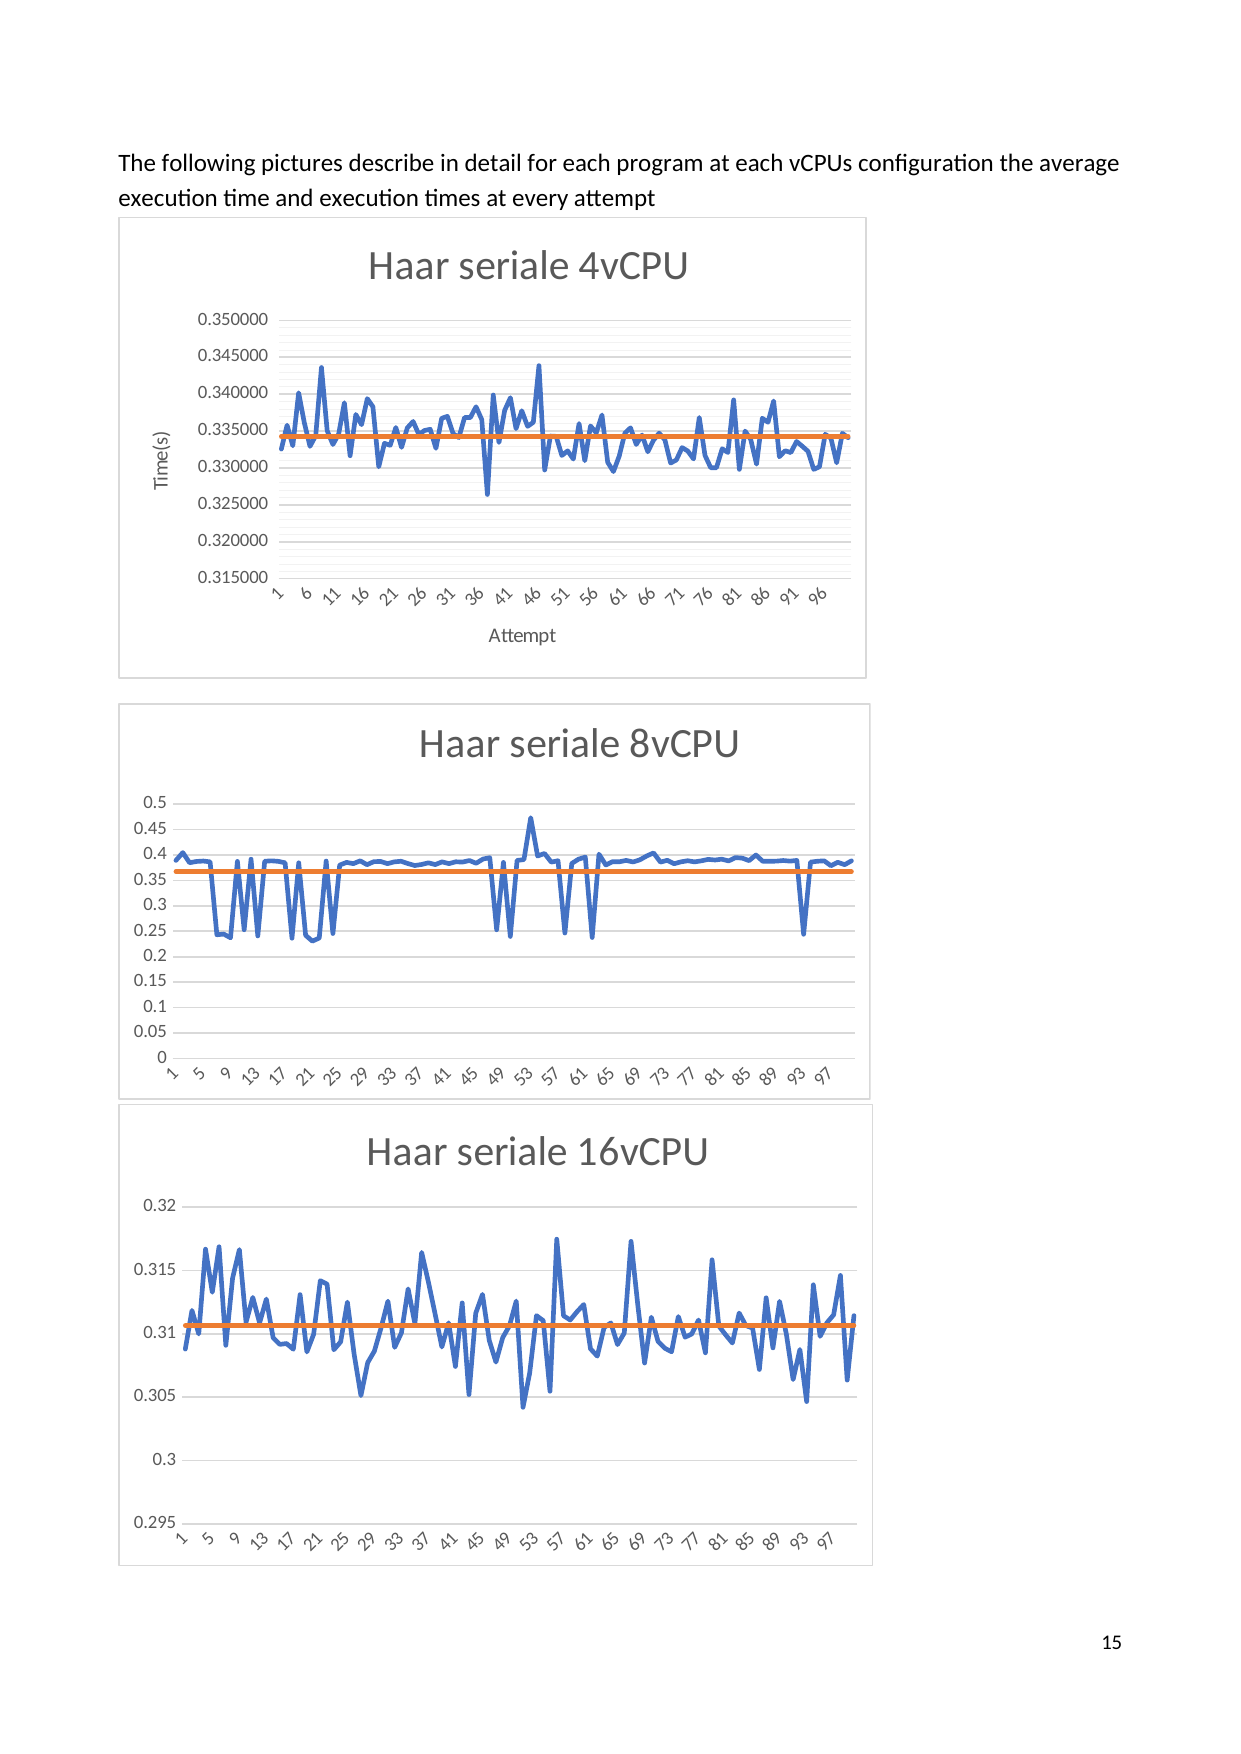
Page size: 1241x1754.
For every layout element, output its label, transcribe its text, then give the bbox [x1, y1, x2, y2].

text The following pictures describe in detail for each program at each vCPUs configuration the average execution time and execution times at every attempt [118, 148, 1122, 679]
